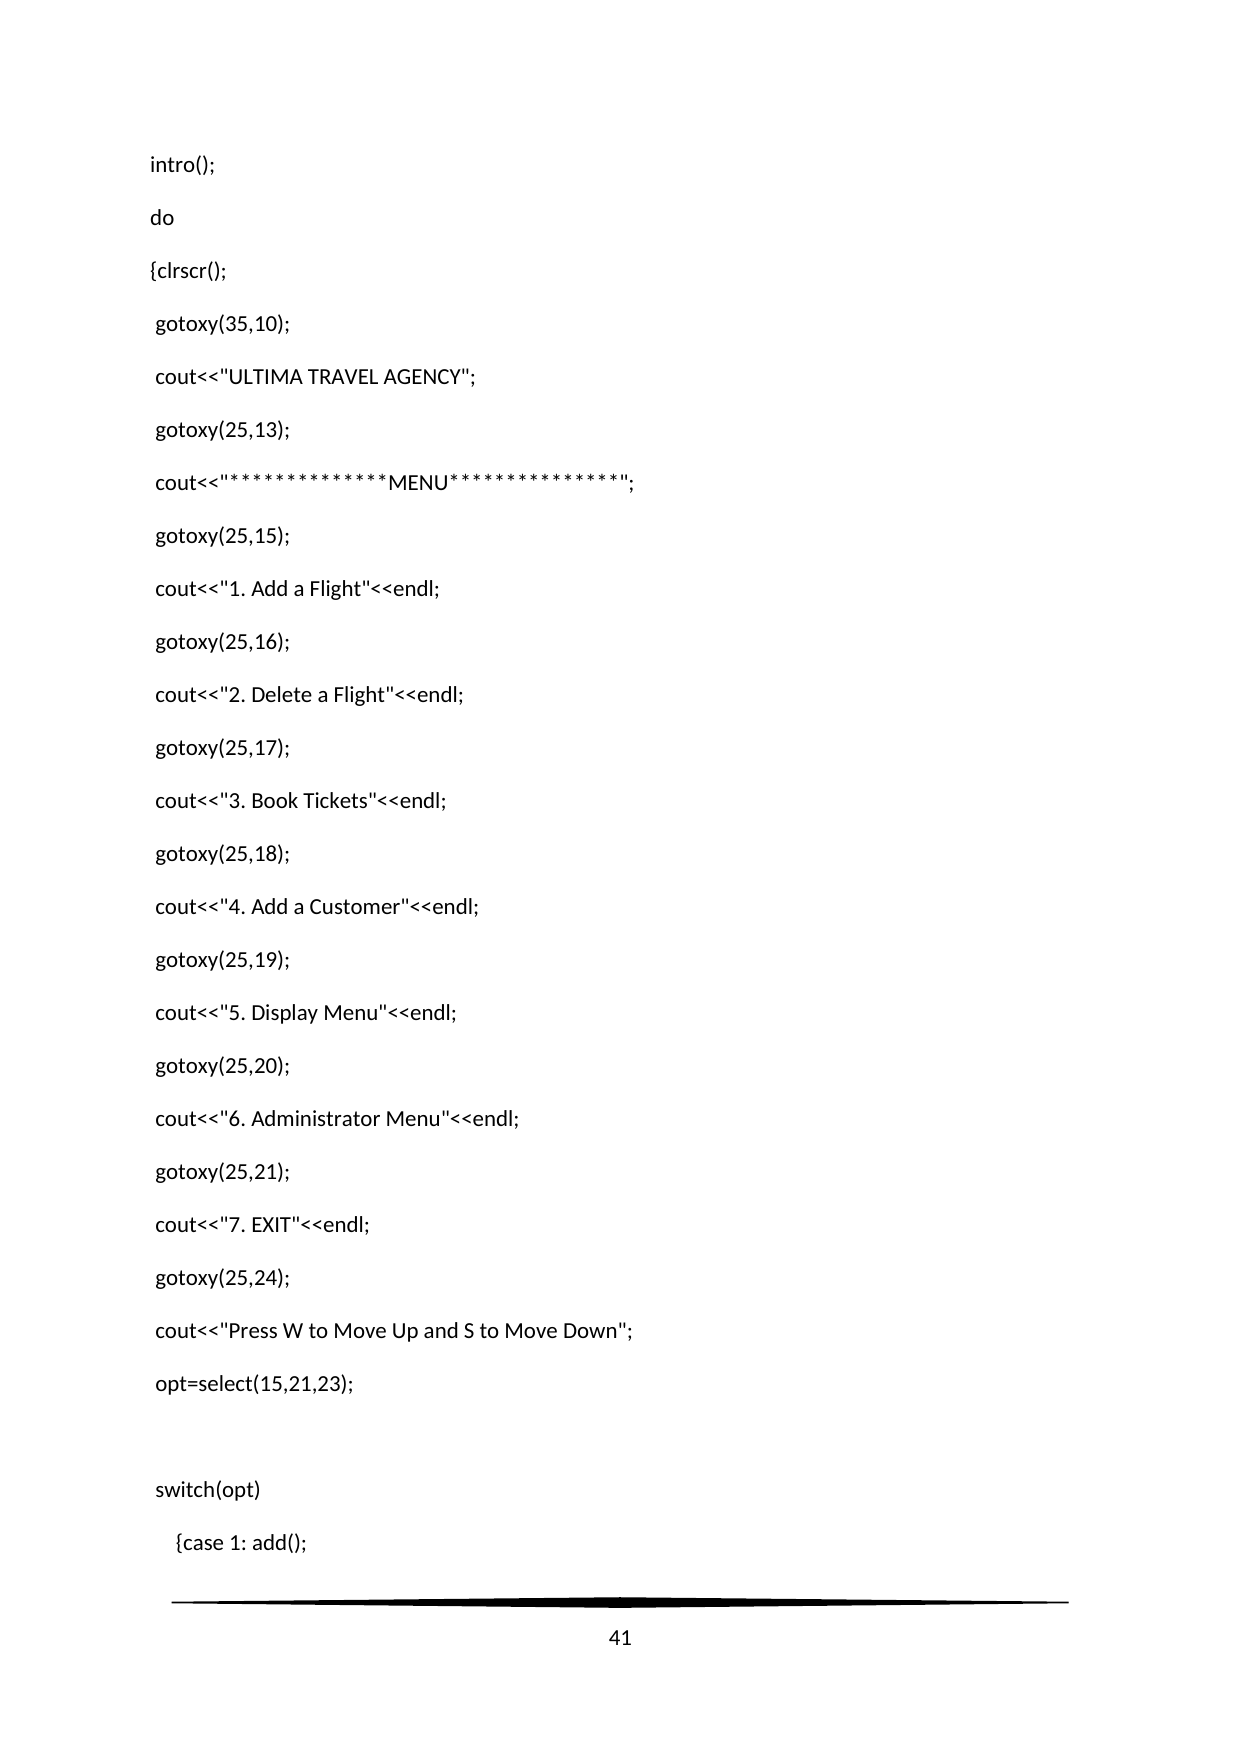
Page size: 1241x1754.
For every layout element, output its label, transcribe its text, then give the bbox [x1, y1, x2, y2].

text gotoxy(25,20); [150, 1051, 1090, 1079]
text cout<<"6. Administrator Menu"<<endl; [150, 1104, 1090, 1132]
text cout<<"5. Display Menu"<<endl; [150, 998, 1090, 1026]
text cout<<"1. Add a Flight"<<endl; [150, 574, 1090, 602]
text cout<<"ULTIMA TRAVEL AGENCY"; [150, 362, 1090, 390]
text {case 1: add(); [150, 1528, 1090, 1557]
text gotoxy(25,18); [150, 839, 1090, 867]
text gotoxy(25,15); [150, 521, 1090, 549]
text gotoxy(35,10); [150, 309, 1090, 337]
text cout<<"7. EXIT"<<endl; [150, 1210, 1090, 1238]
text opt=select(15,21,23); [150, 1369, 1090, 1397]
text cout<<"4. Add a Customer"<<endl; [150, 892, 1090, 920]
text cout<<"3. Book Tickets"<<endl; [150, 786, 1090, 814]
text {clrscr(); [150, 256, 1090, 284]
text gotoxy(25,16); [150, 627, 1090, 655]
text gotoxy(25,19); [150, 945, 1090, 973]
text gotoxy(25,13); [150, 415, 1090, 443]
text cout<<"2. Delete a Flight"<<endl; [150, 680, 1090, 708]
text switch(opt) [150, 1476, 1090, 1503]
text gotoxy(25,21); [150, 1157, 1090, 1185]
text do [150, 203, 1090, 231]
text gotoxy(25,17); [150, 733, 1090, 761]
text cout<<"Press W to Move Up and S to Move Down"; [150, 1316, 1090, 1344]
text gotoxy(25,24); [150, 1263, 1090, 1291]
text intro(); [150, 150, 1090, 178]
text cout<<"**************MENU***************"; [150, 468, 1090, 496]
